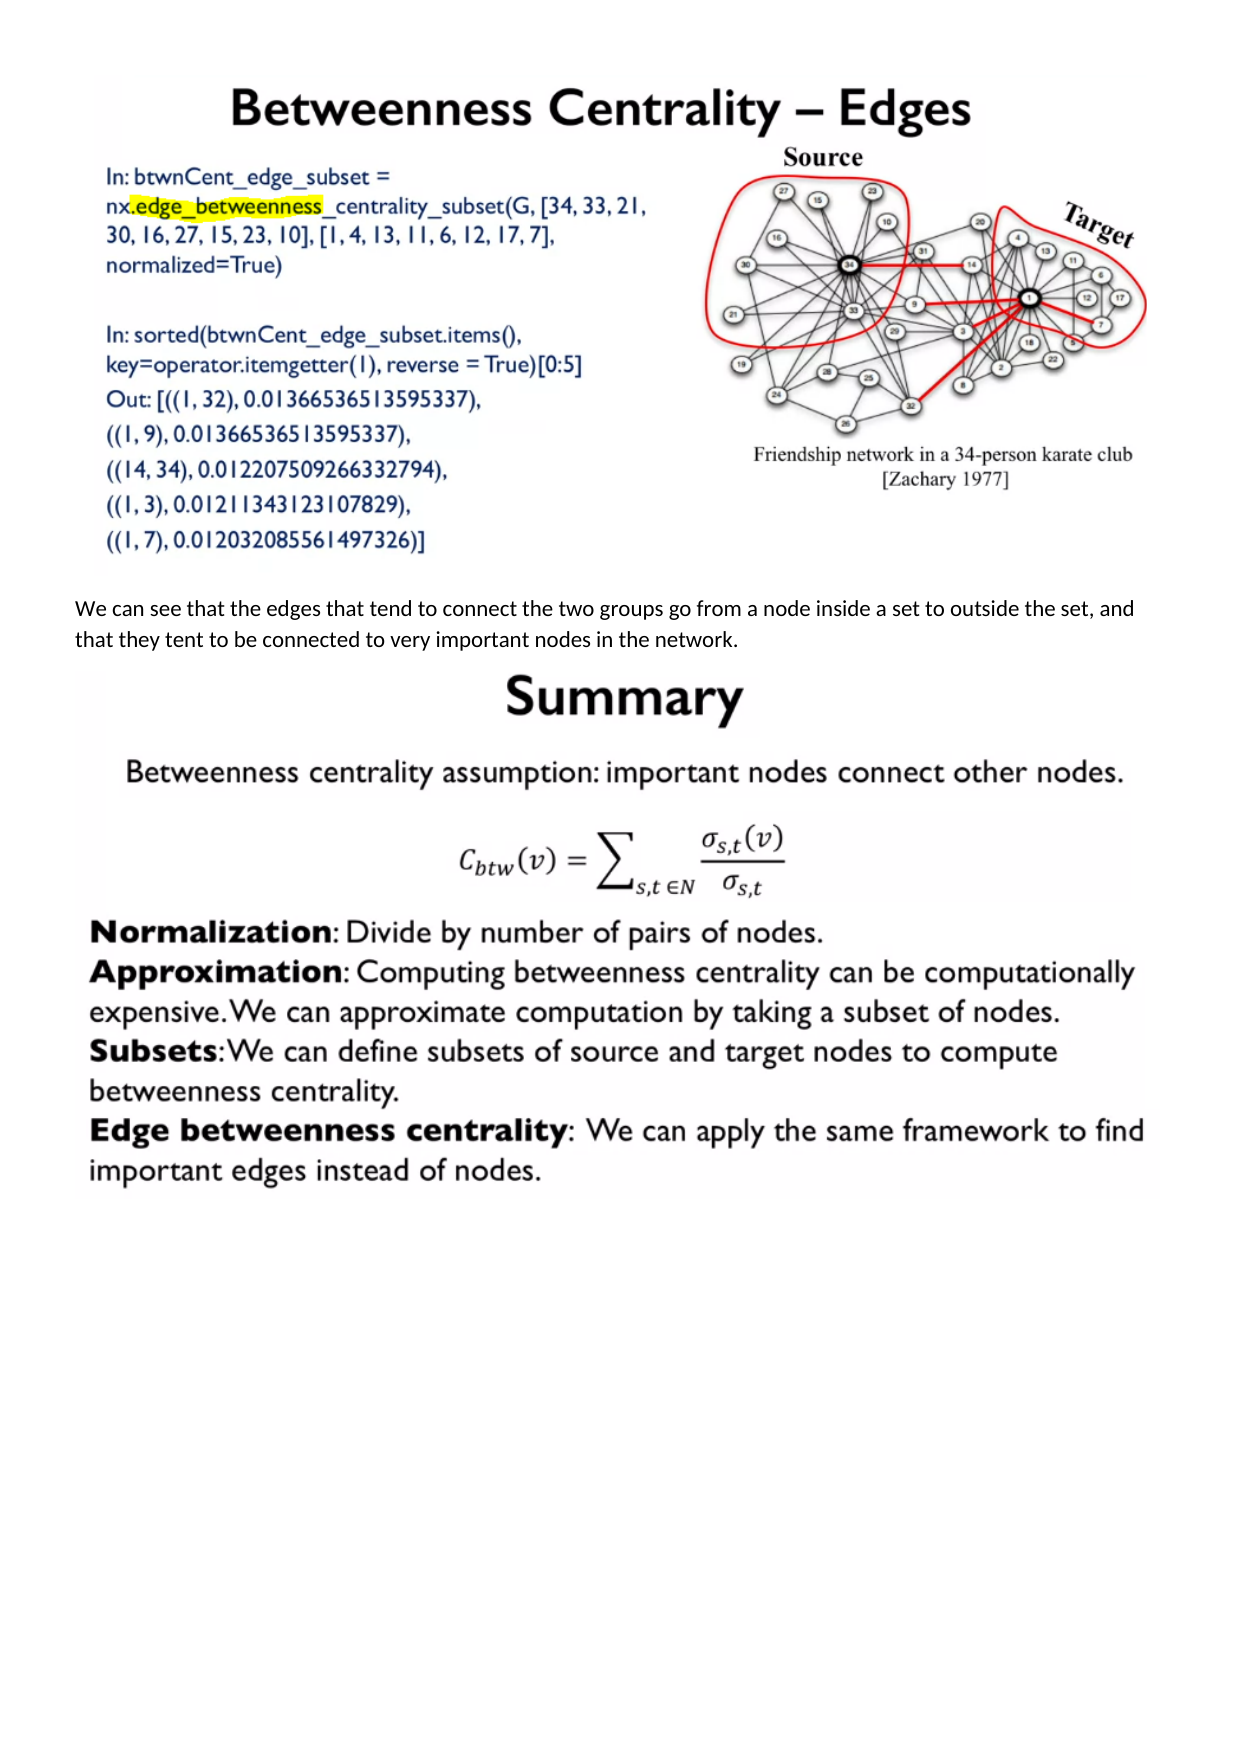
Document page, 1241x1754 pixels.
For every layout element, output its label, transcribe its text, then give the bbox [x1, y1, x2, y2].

text We can see that the edges that tend to connect the two groups go from a node inside a set to outside the set, and that they tent to be connected to very important nodes in the network. [75, 594, 1165, 653]
picture [93, 75, 1147, 576]
picture [75, 671, 1166, 1199]
